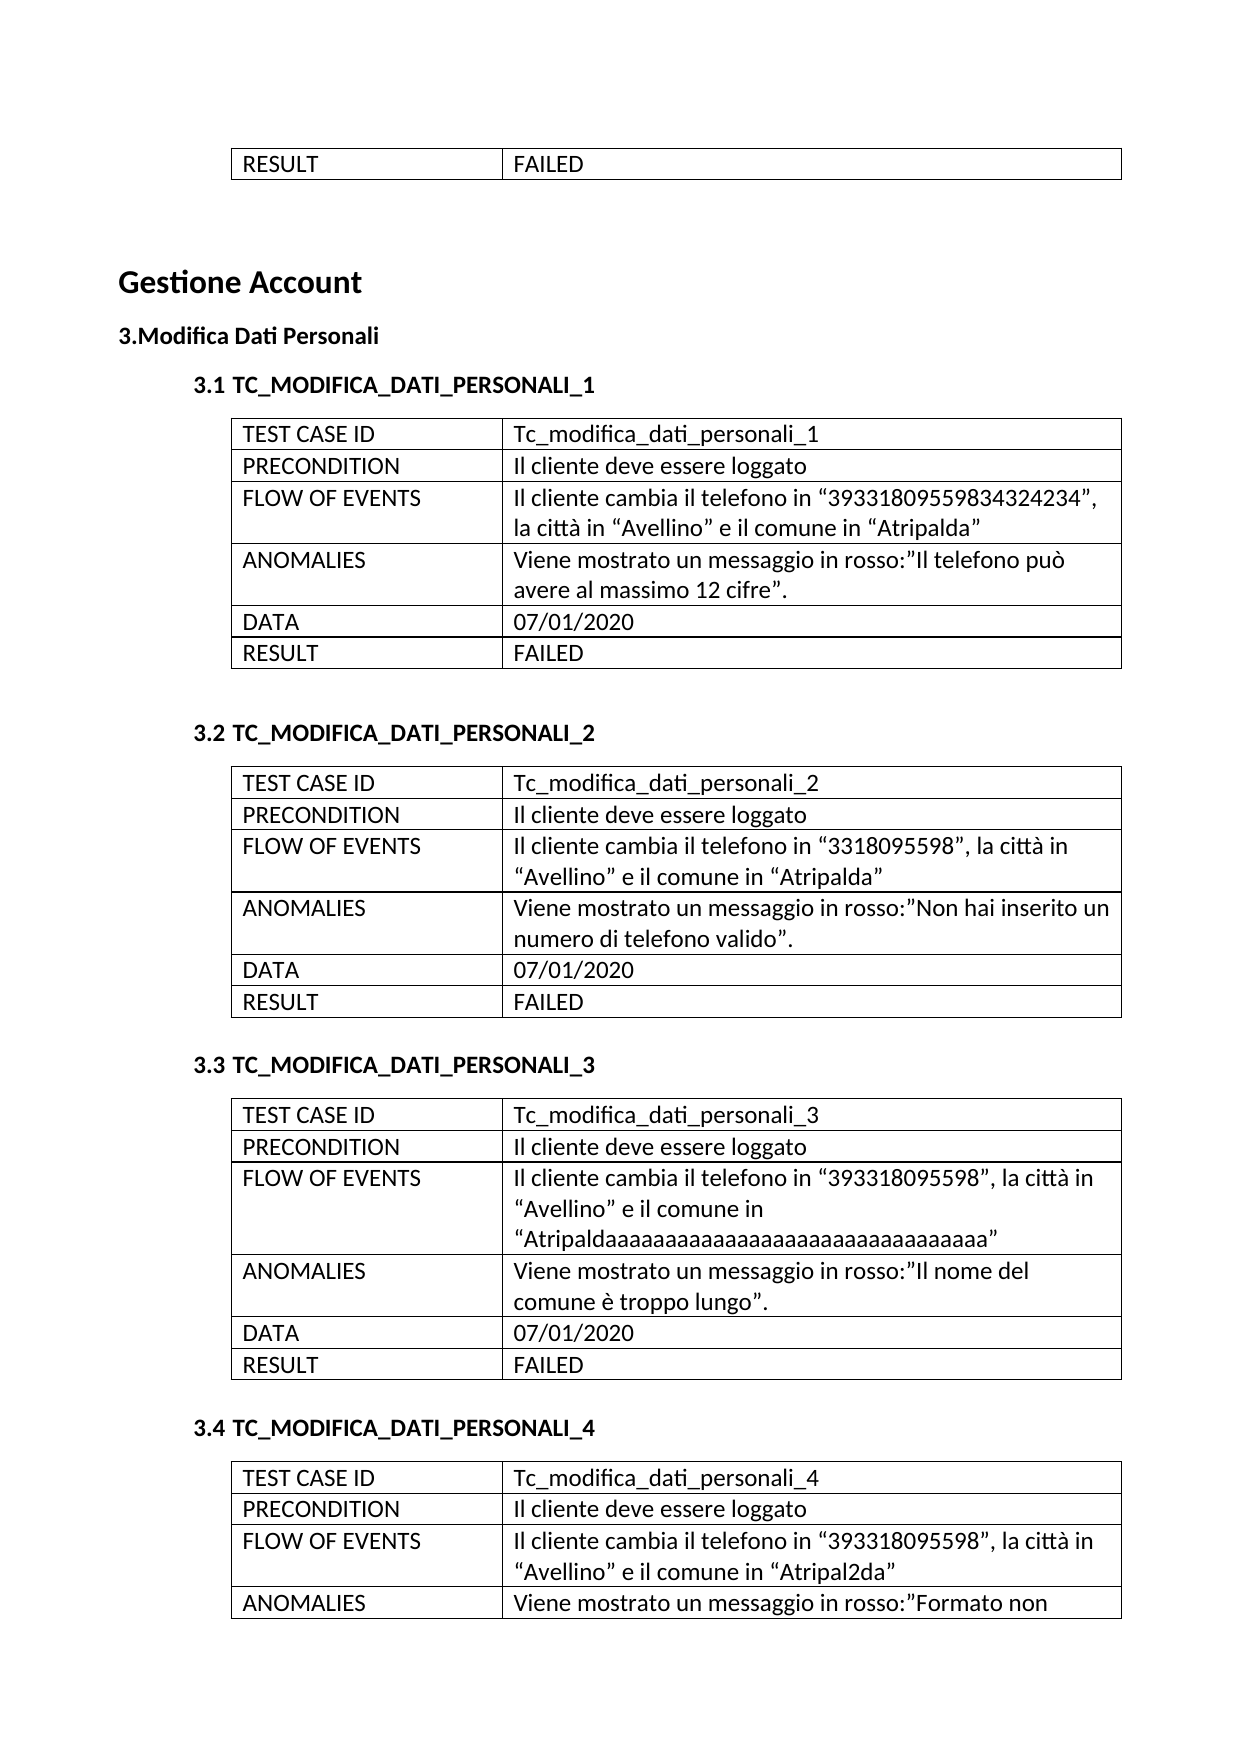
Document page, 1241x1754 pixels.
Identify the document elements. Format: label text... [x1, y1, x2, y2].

list TC_MODIFICA_DATI_PERSONALI_4 [193, 1412, 1122, 1443]
table_cell Il cliente cambia il telefono in “393318095598”, la città in “Avellino” e il comune in “Atripal2da” [503, 1525, 1121, 1586]
table_cell Viene mostrato un messaggio in rosso:”Il telefono può avere al massimo 12 cifre”. [503, 544, 1121, 605]
table_cell FLOW OF EVENTS [232, 1163, 502, 1254]
table_cell ANOMALIES [232, 1587, 502, 1618]
table_header Tc_modifica_dati_personali_3 [503, 1099, 1121, 1130]
table_cell ANOMALIES [232, 893, 502, 953]
table_cell DATA [232, 1317, 502, 1348]
table_cell PRECONDITION [232, 799, 502, 829]
table_header Tc_modifica_dati_personali_2 [503, 767, 1121, 798]
table_cell RESULT [232, 986, 502, 1017]
table_cell FAILED [503, 986, 1121, 1017]
table_header Tc_modifica_dati_personali_4 [503, 1462, 1121, 1492]
table_cell FLOW OF EVENTS [232, 1525, 502, 1586]
table_header TEST CASE ID [232, 767, 502, 798]
table_cell RESULT [232, 149, 502, 179]
table_cell Il cliente deve essere loggato [503, 450, 1121, 481]
table_header TEST CASE ID [232, 419, 502, 449]
table_cell 07/01/2020 [503, 606, 1121, 636]
text 3.Modifica Dati Personali [118, 320, 1122, 351]
list TC_MODIFICA_DATI_PERSONALI_2 [193, 718, 1122, 748]
table_cell Viene mostrato un messaggio in rosso:”Il nome del comune è troppo lungo”. [503, 1255, 1121, 1316]
table_cell FLOW OF EVENTS [232, 830, 502, 891]
table_cell DATA [232, 606, 502, 636]
table_cell PRECONDITION [232, 1494, 502, 1524]
table_cell Il cliente cambia il telefono in “393318095598”, la città in “Avellino” e il comune in “Atripaldaaaaaaaaaaaaaaaaaaaaaaaaaaaaaaaa” [503, 1163, 1121, 1254]
table_cell Viene mostrato un messaggio in rosso:”Non hai inserito un numero di telefono valido”. [503, 893, 1121, 953]
list TC_MODIFICA_DATI_PERSONALI_1 [193, 369, 1122, 399]
table_cell DATA [232, 955, 502, 985]
table_cell FAILED [503, 638, 1121, 668]
table_cell FLOW OF EVENTS [232, 482, 502, 543]
table_cell Il cliente deve essere loggato [503, 1494, 1121, 1524]
table_header Tc_modifica_dati_personali_1 [503, 419, 1121, 449]
table_cell 07/01/2020 [503, 1317, 1121, 1348]
table_cell PRECONDITION [232, 450, 502, 481]
table_cell 07/01/2020 [503, 955, 1121, 985]
table_cell RESULT [232, 1349, 502, 1379]
table_header TEST CASE ID [232, 1462, 502, 1492]
table_cell FAILED [503, 149, 1121, 179]
table_cell FAILED [503, 1349, 1121, 1379]
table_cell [503, 1587, 1121, 1618]
text Gestione Account [118, 261, 1122, 302]
table_cell ANOMALIES [232, 1255, 502, 1316]
table_cell ANOMALIES [232, 544, 502, 605]
table_cell RESULT [232, 638, 502, 668]
table_cell Il cliente deve essere loggato [503, 1131, 1121, 1161]
table_cell Il cliente deve essere loggato [503, 799, 1121, 829]
table_cell Il cliente cambia il telefono in “39331809559834324234”, la città in “Avellino” e il comune in “Atripalda” [503, 482, 1121, 543]
list TC_MODIFICA_DATI_PERSONALI_3 [193, 1050, 1122, 1080]
table_header TEST CASE ID [232, 1099, 502, 1130]
table_cell PRECONDITION [232, 1131, 502, 1161]
table_cell Il cliente cambia il telefono in “3318095598”, la città in “Avellino” e il comune in “Atripalda” [503, 830, 1121, 891]
